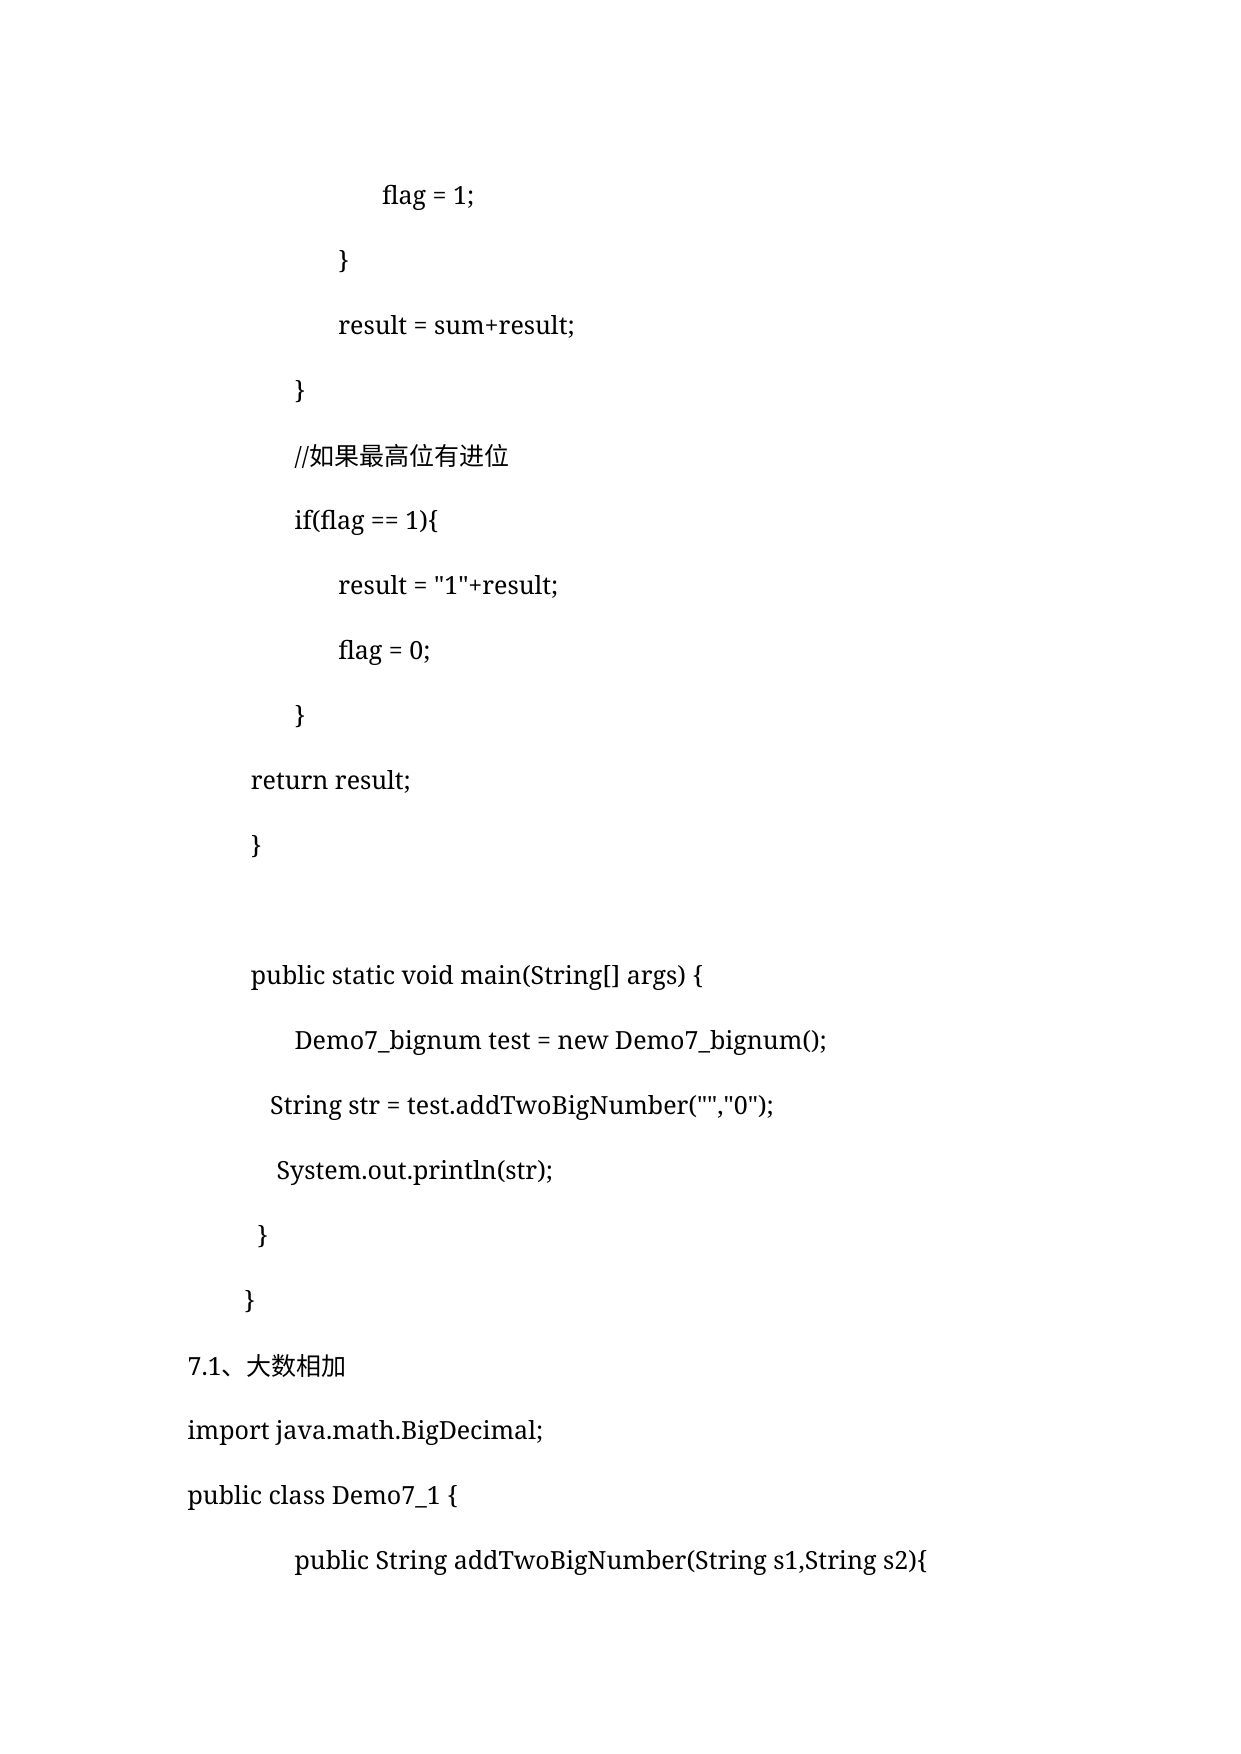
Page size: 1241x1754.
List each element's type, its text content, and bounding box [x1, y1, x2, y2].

text flag = 1; [187, 162, 1053, 227]
text import java.math.BigDecimal; [187, 1397, 1053, 1462]
text Demo7_bignum test = new Demo7_bignum(); [187, 1007, 1053, 1072]
text result = sum+result; [187, 292, 1053, 357]
text public String addTwoBigNumber(String s1,String s2){ [187, 1527, 1053, 1592]
text } [187, 1267, 1053, 1332]
text } [187, 812, 1053, 877]
text result = "1"+result; [187, 552, 1053, 617]
text } [187, 682, 1053, 747]
text } [187, 227, 1053, 292]
text } [187, 357, 1053, 422]
text flag = 0; [187, 617, 1053, 682]
text 7.1、大数相加 [187, 1332, 1053, 1397]
text } [187, 1202, 1053, 1267]
text if(flag == 1){ [187, 487, 1053, 552]
text System.out.println(str); [187, 1137, 1053, 1202]
text //如果最高位有进位 [187, 422, 1053, 487]
text public class Demo7_1 { [187, 1462, 1053, 1527]
text return result; [187, 747, 1053, 812]
text public static void main(String[] args) { [187, 942, 1053, 1007]
text String str = test.addTwoBigNumber("","0"); [187, 1072, 1053, 1137]
